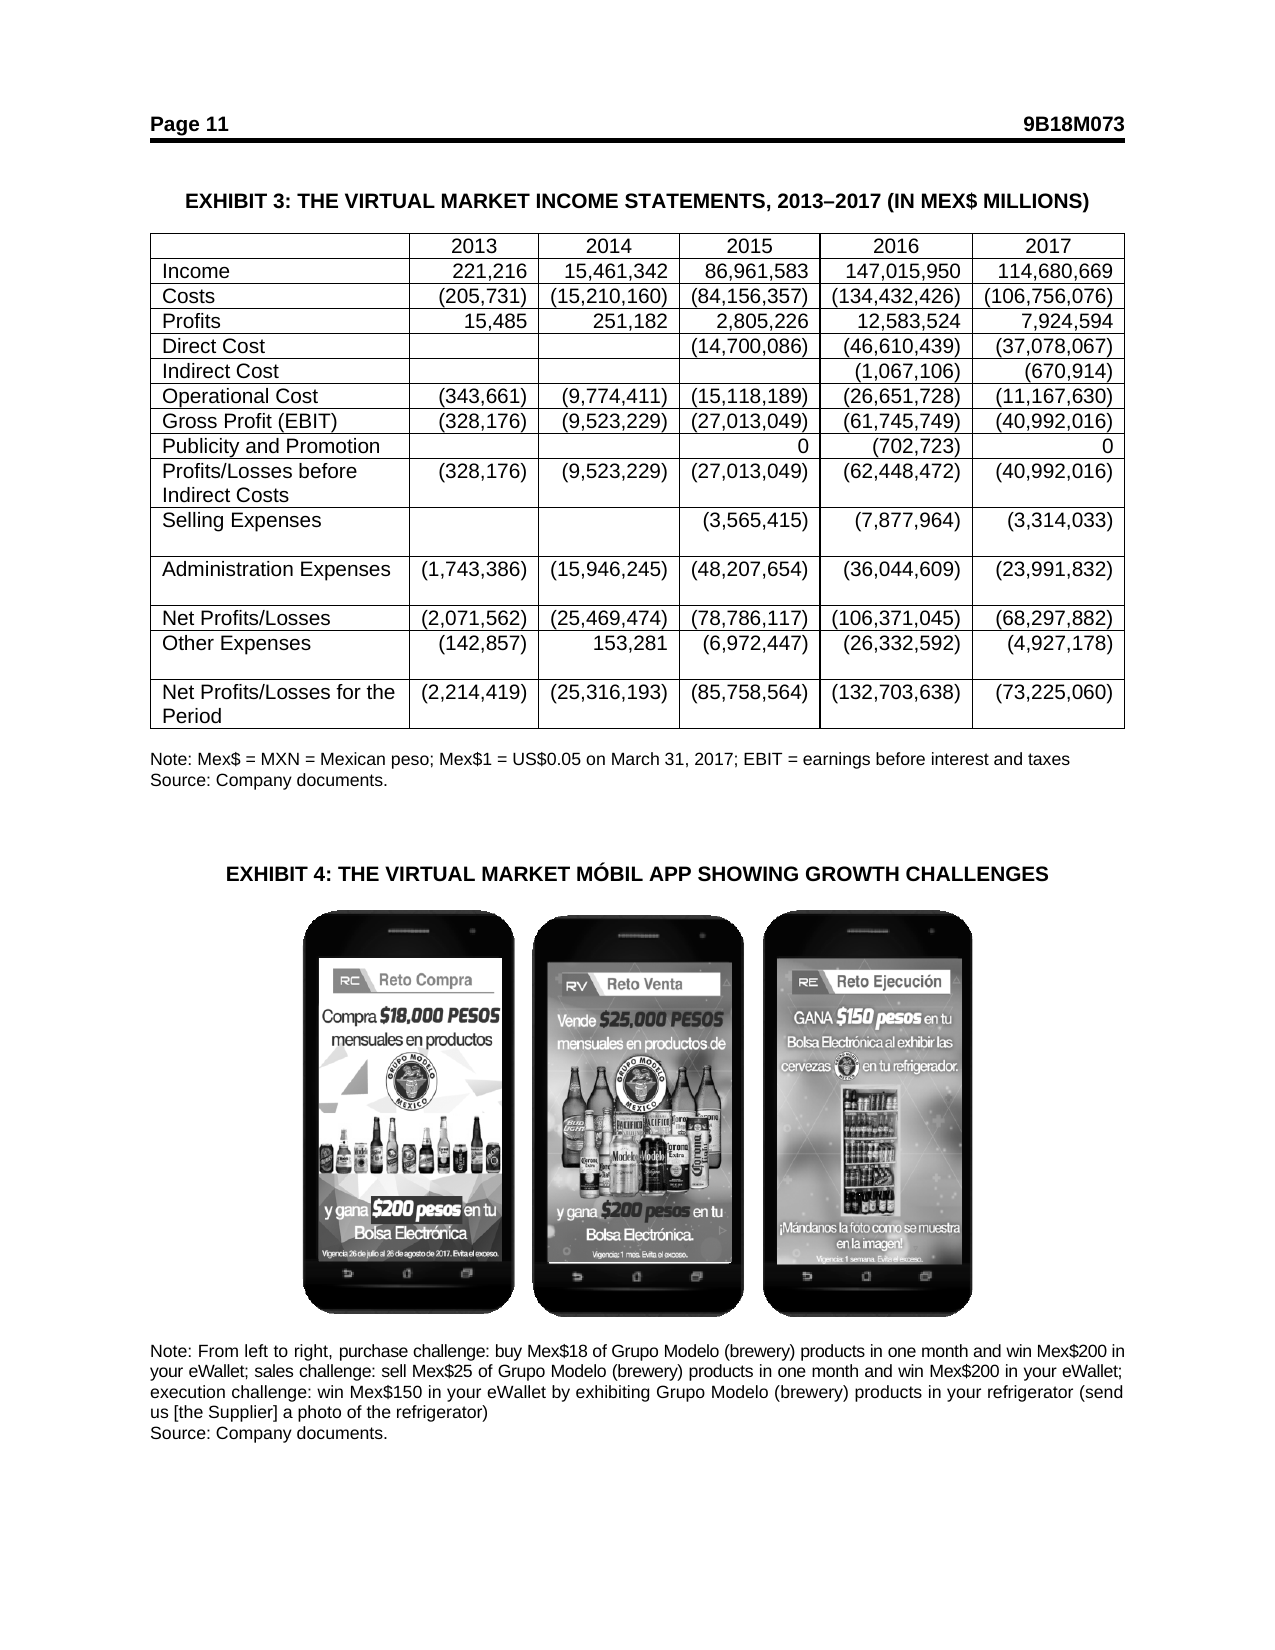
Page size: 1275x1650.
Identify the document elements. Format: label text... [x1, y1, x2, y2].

table_cell (14,700,086) [680, 334, 819, 358]
table_cell (48,207,654) [680, 557, 819, 605]
table_header 2013 [410, 234, 538, 258]
table_cell (78,786,117) [680, 606, 819, 630]
table_cell Income [151, 259, 409, 283]
table_cell (6,972,447) [680, 631, 819, 679]
table_cell (134,432,426) [821, 284, 972, 308]
table_cell Costs [151, 284, 409, 308]
table_header 2016 [821, 234, 972, 258]
table_cell Administration Expenses [151, 557, 409, 605]
table_cell 251,182 [539, 309, 679, 333]
table_cell (132,703,638) [821, 680, 972, 728]
table_cell (343,661) [410, 384, 538, 408]
table_cell (36,044,609) [821, 557, 972, 605]
table_header 2014 [539, 234, 679, 258]
table_cell [539, 508, 679, 556]
table_cell (40,992,016) [973, 409, 1124, 433]
table_cell (7,877,964) [821, 508, 972, 556]
table_cell Operational Cost [151, 384, 409, 408]
table_cell (3,314,033) [973, 508, 1124, 556]
table_cell (61,745,749) [821, 409, 972, 433]
table_cell (670,914) [973, 359, 1124, 383]
table_cell (25,469,474) [539, 606, 679, 630]
table_cell [539, 434, 679, 458]
table_cell (73,225,060) [973, 680, 1124, 728]
table_cell Other Expenses [151, 631, 409, 679]
table_cell Profits/Losses before Indirect Costs [151, 459, 409, 507]
subtitle Exhibit 3: The Virtual Market Income Statements, 2013–2017 (in MEX$ millionS) [150, 188, 1125, 212]
table_cell (85,758,564) [680, 680, 819, 728]
table_cell 153,281 [539, 631, 679, 679]
table_cell (26,332,592) [821, 631, 972, 679]
table_cell (1,067,106) [821, 359, 972, 383]
table_cell [539, 359, 679, 383]
table_cell (3,565,415) [680, 508, 819, 556]
table_header 2015 [680, 234, 819, 258]
table_cell Net Profits/Losses [151, 606, 409, 630]
table_cell (68,297,882) [973, 606, 1124, 630]
table_cell (40,992,016) [973, 459, 1124, 507]
table_cell Selling Expenses [151, 508, 409, 556]
table_cell (702,723) [821, 434, 972, 458]
table_cell [539, 334, 679, 358]
table_cell Gross Profit (EBIT) [151, 409, 409, 433]
table_cell (15,946,245) [539, 557, 679, 605]
table_cell Net Profits/Losses for the Period [151, 680, 409, 728]
table_cell (26,651,728) [821, 384, 972, 408]
text Note: From left to right, purchase challenge: buy Mex$18 of Grupo Modelo (brewery) products in one month and win Mex$200 in your eWallet; sales challenge: sell Mex$25 of Grupo Modelo (brewery) products in one month and win Mex$200 in your eWallet; execution challenge: win Mex$150 in your eWallet by exhibiting Grupo Modelo (brewery) products in your refrigerator (send us [the Supplier] a photo of the refrigerator) [150, 1341, 1125, 1422]
table_cell (37,078,067) [973, 334, 1124, 358]
table_cell 147,015,950 [821, 259, 972, 283]
table_cell (46,610,439) [821, 334, 972, 358]
table_cell [410, 508, 538, 556]
table_cell (23,991,832) [973, 557, 1124, 605]
table_cell [410, 434, 538, 458]
text Source: Company documents. [150, 1422, 1125, 1443]
table_cell (9,774,411) [539, 384, 679, 408]
table_header [151, 234, 409, 258]
subtitle EXHIBIT 4: The Virtual Market MÓBil App showing Growth Challenges [150, 862, 1125, 886]
table_cell (27,013,049) [680, 459, 819, 507]
text Source: Company documents. [150, 769, 1125, 790]
table_cell 0 [680, 434, 819, 458]
table_cell [680, 359, 819, 383]
table_cell 2,805,226 [680, 309, 819, 333]
table_cell [410, 359, 538, 383]
table_cell (27,013,049) [680, 409, 819, 433]
table_header 2017 [973, 234, 1124, 258]
table_cell 114,680,669 [973, 259, 1124, 283]
table_cell (1,743,386) [410, 557, 538, 605]
table_cell (2,214,419) [410, 680, 538, 728]
table_cell (84,156,357) [680, 284, 819, 308]
table_cell Direct Cost [151, 334, 409, 358]
table_cell Profits [151, 309, 409, 333]
table_cell [410, 334, 538, 358]
table_cell (25,316,193) [539, 680, 679, 728]
table_cell 86,961,583 [680, 259, 819, 283]
table_cell 0 [973, 434, 1124, 458]
table_cell 15,461,342 [539, 259, 679, 283]
table_cell 7,924,594 [973, 309, 1124, 333]
table_cell (11,167,630) [973, 384, 1124, 408]
table_cell (15,210,160) [539, 284, 679, 308]
table_cell (9,523,229) [539, 459, 679, 507]
text Note: Mex$ = MXN = Mexican peso; Mex$1 = US$0.05 on March 31, 2017; EBIT = earnings before interest and taxes [150, 749, 1125, 769]
table_cell (9,523,229) [539, 409, 679, 433]
table_cell Indirect Cost [151, 359, 409, 383]
table_cell 12,583,524 [821, 309, 972, 333]
table_cell (328,176) [410, 459, 538, 507]
table_cell (2,071,562) [410, 606, 538, 630]
table_cell 15,485 [410, 309, 538, 333]
table_cell (106,756,076) [973, 284, 1124, 308]
table_cell (15,118,189) [680, 384, 819, 408]
table_cell (106,371,045) [821, 606, 972, 630]
table_cell 221,216 [410, 259, 538, 283]
table_cell (62,448,472) [821, 459, 972, 507]
table_cell Publicity and Promotion [151, 434, 409, 458]
table_cell (4,927,178) [973, 631, 1124, 679]
table_cell (205,731) [410, 284, 538, 308]
table_cell (142,857) [410, 631, 538, 679]
table_cell (328,176) [410, 409, 538, 433]
